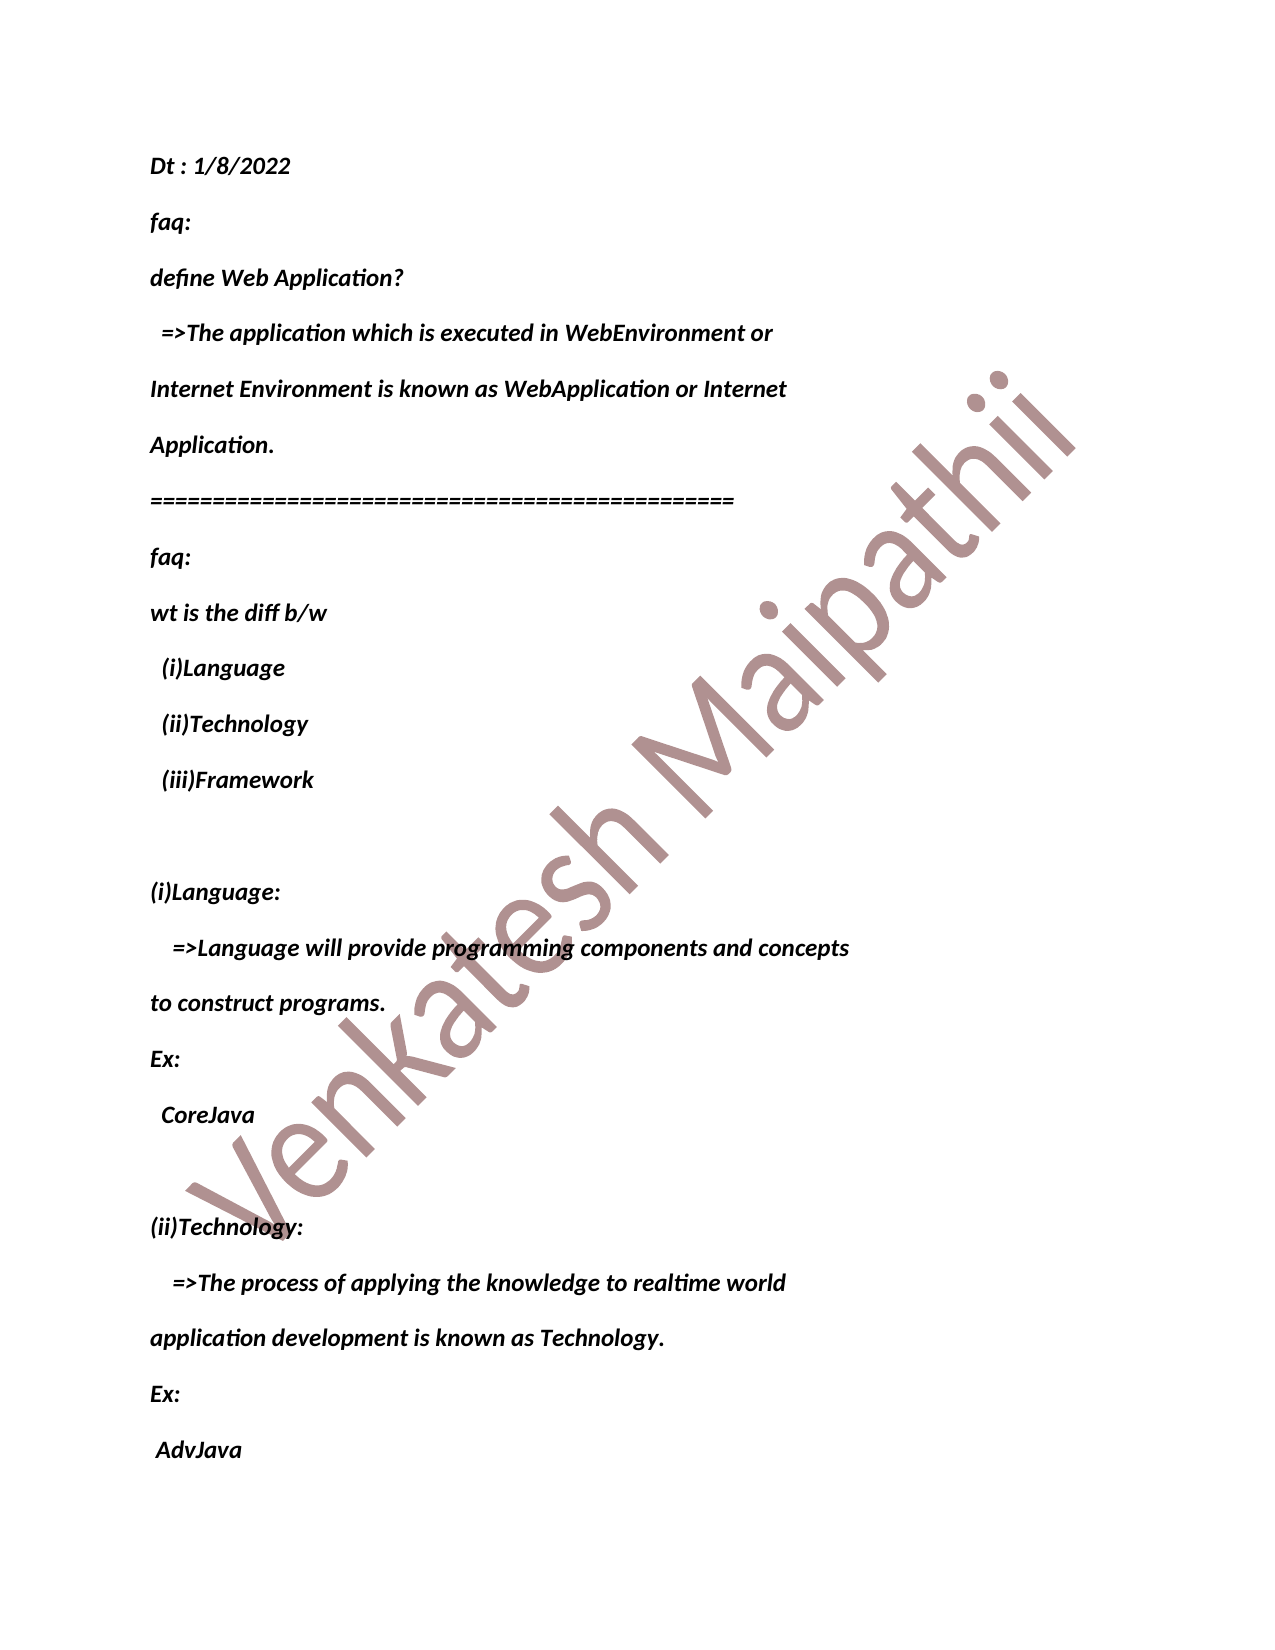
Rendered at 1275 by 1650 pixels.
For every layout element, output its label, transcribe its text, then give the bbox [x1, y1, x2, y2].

text Ex: [150, 1043, 1125, 1074]
text =>Language will provide programming components and concepts [150, 932, 1125, 962]
text wt is the diff b/w [150, 597, 1125, 627]
text (ii)Technology: [150, 1211, 1125, 1241]
text faq: [150, 541, 1125, 571]
text =>The application which is executed in WebEnvironment or [150, 317, 1125, 348]
text Ex: [150, 1378, 1125, 1409]
text AdvJava [150, 1434, 1125, 1465]
text CoreJava [150, 1099, 1125, 1130]
text application development is known as Technology. [150, 1322, 1125, 1353]
text (iii)Framework [150, 764, 1125, 795]
text Dt : 1/8/2022 [150, 150, 1125, 181]
text define Web Application? [150, 262, 1125, 292]
text =>The process of applying the knowledge to realtime world [150, 1267, 1125, 1297]
text (i)Language [150, 652, 1125, 683]
text to construct programs. [150, 987, 1125, 1018]
text =============================================== [150, 485, 1125, 516]
text Internet Environment is known as WebApplication or Internet [150, 373, 1125, 404]
text (ii)Technology [150, 708, 1125, 739]
text Application. [150, 429, 1125, 460]
text (i)Language: [150, 876, 1125, 906]
text faq: [150, 206, 1125, 236]
